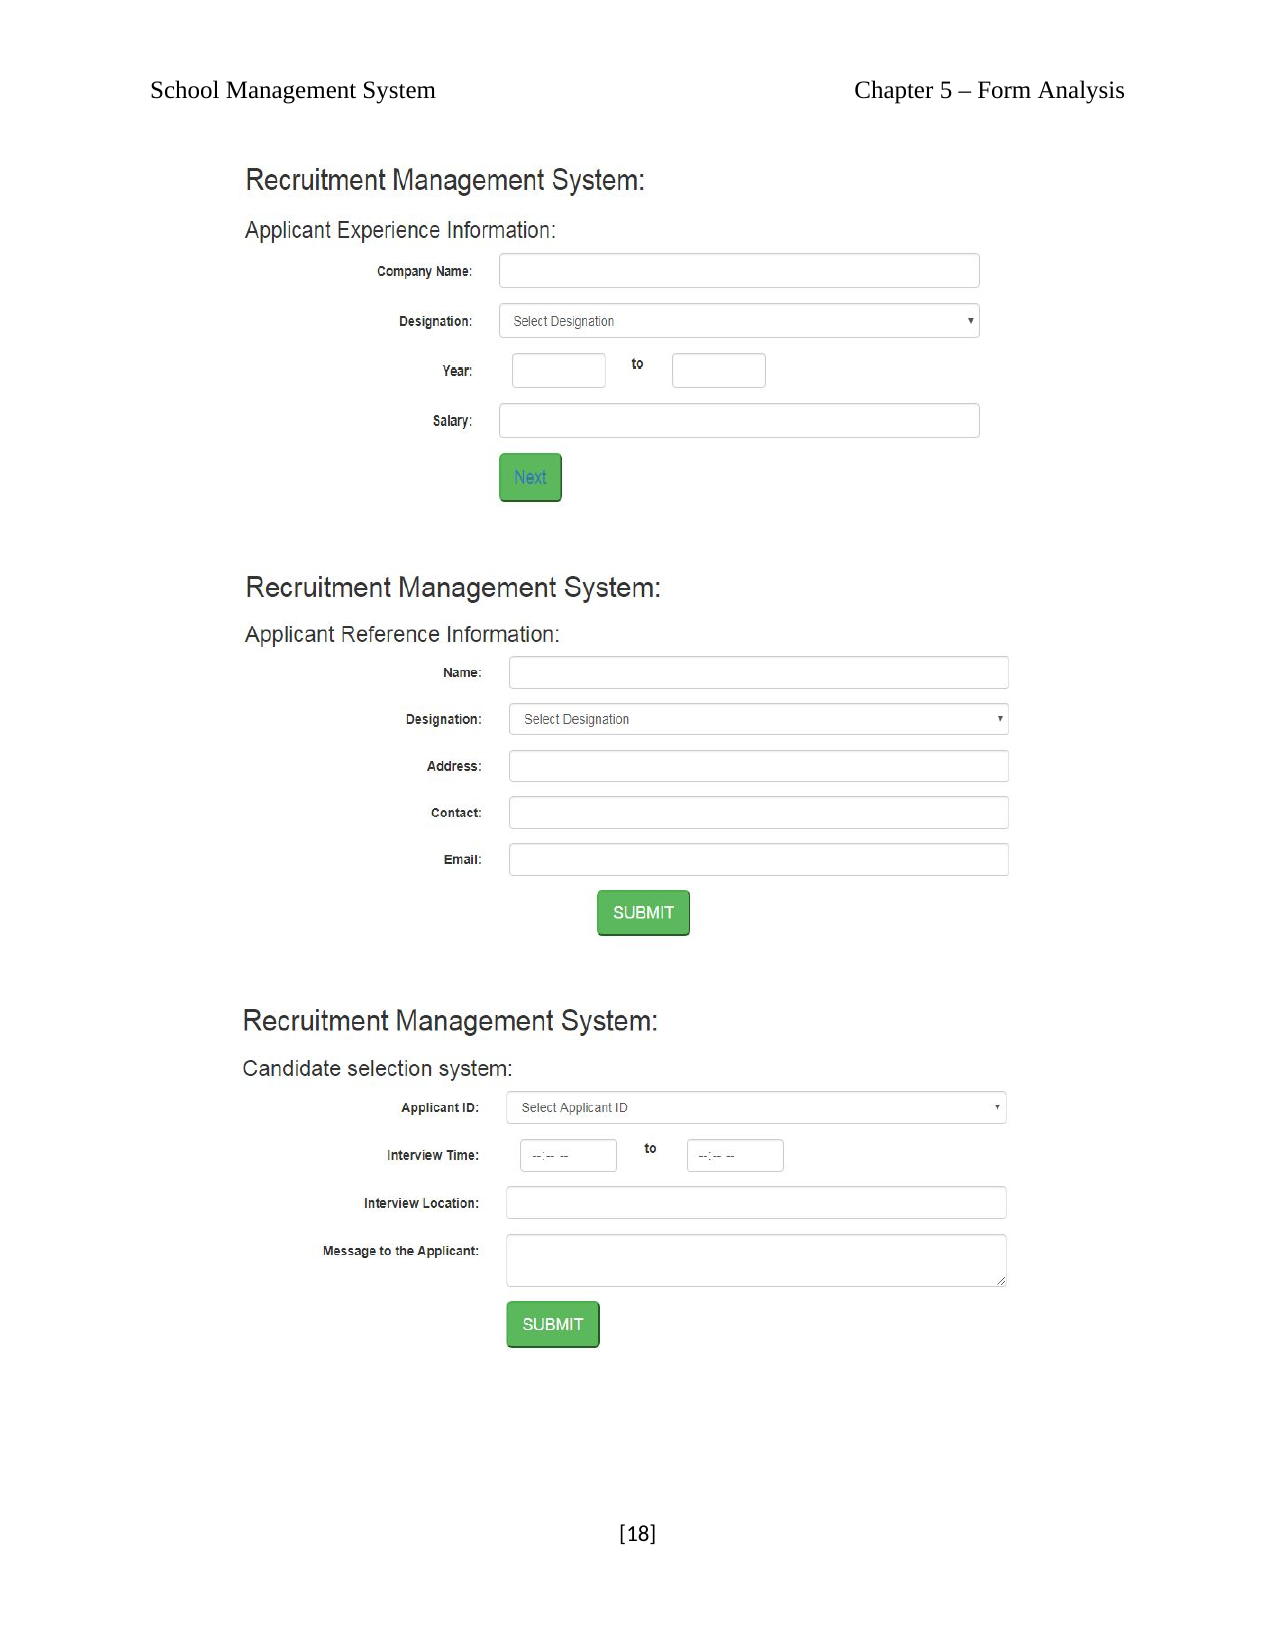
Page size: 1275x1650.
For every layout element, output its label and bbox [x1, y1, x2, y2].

picture [225, 567, 1045, 960]
picture [225, 993, 1052, 1404]
picture [225, 150, 1045, 533]
